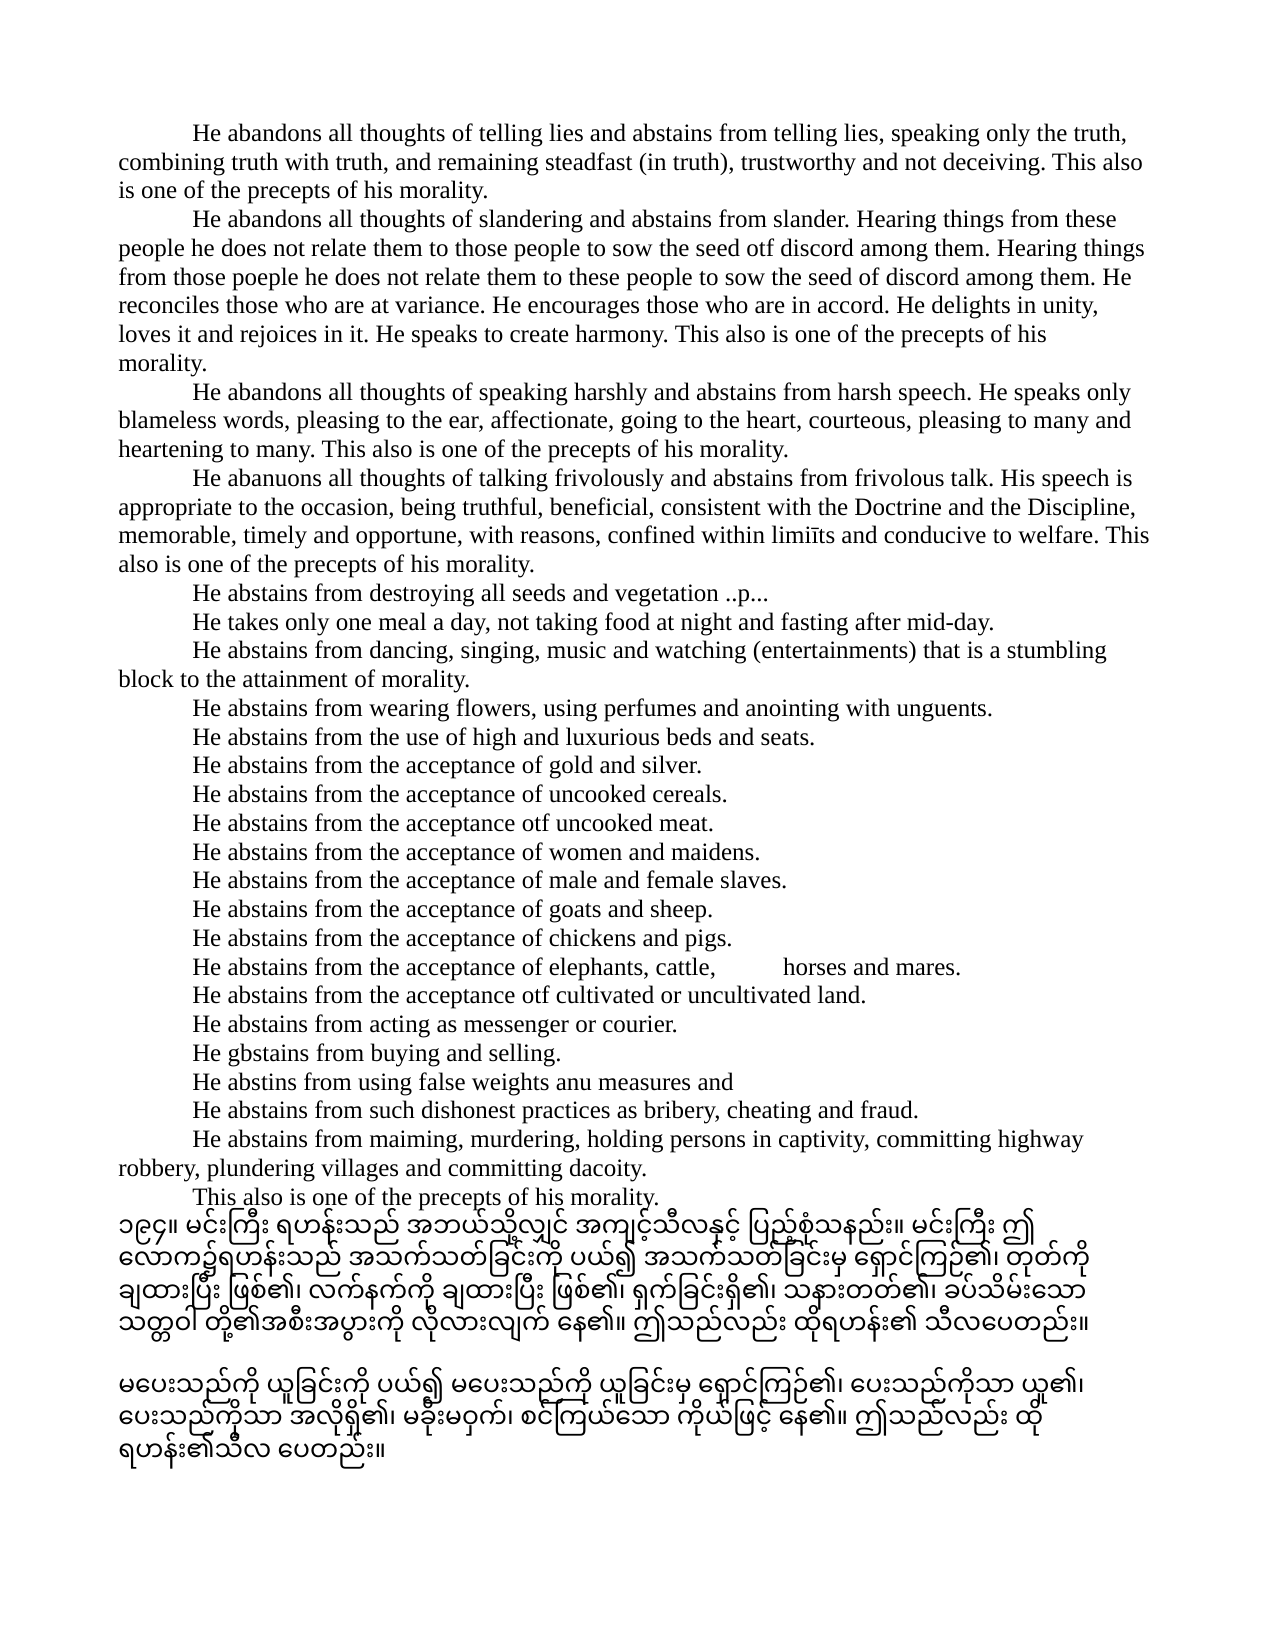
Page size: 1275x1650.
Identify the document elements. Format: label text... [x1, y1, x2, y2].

text He abstains from maiming, murdering, holding persons in captivity, committing highway robbery, plundering villages and committing dacoity. [118, 1124, 1157, 1182]
text He abstains from wearing flowers, using perfumes and anointing with unguents. [118, 693, 1157, 722]
text He abstains from acting as messenger or courier. [118, 1009, 1157, 1038]
text He abstains from such dishonest practices as bribery, cheating and fraud. [118, 1096, 1157, 1124]
text reconciles those who are at variance. He encourages those who are in accord. He delights in unity, loves it and rejoices in it. He speaks to create harmony. This also is one of the precepts of his [118, 291, 1157, 348]
text He abstains from the acceptance of male and female slaves. [118, 866, 1157, 894]
text He abandons all thoughts of speaking harshly and abstains from harsh speech. He speaks only blameless words, pleasing to the ear, affectionate, going to the heart, courteous, pleasing to many and heartening to many. This also is one of the precepts of his morality. [118, 377, 1157, 463]
text He abstains from the acceptance otf uncooked meat. [118, 808, 1157, 837]
text He abstains from the acceptance otf cultivated or uncultivated land. [118, 981, 1157, 1009]
text He abstains from the acceptance of elephants, cattle, horses and mares. [118, 952, 1157, 981]
text He abstains from the use of high and luxurious beds and seats. [118, 722, 1157, 751]
text He takes only one meal a day, not taking food at night and fasting after mid-day. [118, 607, 1157, 636]
text He abstains from the acceptance of women and maidens. [118, 837, 1157, 866]
text morality. [118, 348, 1157, 377]
text This also is one of the precepts of his morality. [118, 1182, 1157, 1211]
text He abstains from the acceptance of chickens and pigs. [118, 923, 1157, 952]
text He gbstains from buying and selling. [118, 1038, 1157, 1067]
text He abstains from destroying all seeds and vegetation ..p... [118, 578, 1157, 607]
text ၁၉၄။ မင်းကြီး ရဟန်းသည် အဘယ်သို့လျှင် အကျင့်သီလနှင့် ပြည့်စုံသနည်း။ မင်းကြီး ဤလောက၌ရဟန်းသည် အသက်သတ်ခြင်းကို ပယ်၍ အသက်သတ်ခြင်းမှ ရှောင်ကြဉ်၏၊ တုတ်ကို ချထားပြီး ဖြစ်၏၊ လက်နက်ကို ချထားပြီး ဖြစ်၏၊ ရှက်ခြင်းရှိ၏၊ သနားတတ်၏၊ ခပ်သိမ်းသော သတ္တဝါ တို့၏အစီးအပွားကို လိုလားလျက် နေ၏။ ဤသည်လည်း ထိုရဟန်း၏ သီလပေတည်း။ [118, 1211, 1157, 1341]
text He abstains from dancing, singing, music and watching (entertainments) that is a stumbling block to the attainment of morality. [118, 636, 1157, 693]
text He abandons all thoughts of slandering and abstains from slander. Hearing things from these people he does not relate them to those people to sow the seed otf discord among them. Hearing things from those poeple he does not relate them to these people to sow the seed of discord among them. He [118, 204, 1157, 291]
text He abstains from the acceptance of uncooked cereals. [118, 779, 1157, 808]
text He abstins from using false weights anu measures and [118, 1067, 1157, 1096]
text မပေးသည်ကို ယူခြင်းကို ပယ်၍ မပေးသည်ကို ယူခြင်းမှ ရှောင်ကြဉ်၏၊ ပေးသည်ကိုသာ ယူ၏၊ ပေးသည်ကိုသာ အလိုရှိ၏၊ မခိုးမဝှက်၊ စင်ကြယ်သော ကိုယ်ဖြင့် နေ၏။ ဤသည်လည်း ထိုရဟန်း၏သီလ ပေတည်း။ [118, 1370, 1157, 1468]
text He abandons all thoughts of telling lies and abstains from telling lies, speaking only the truth, combining truth with truth, and remaining steadfast (in truth), trustworthy and not deceiving. This also is one of the precepts of his morality. [118, 118, 1157, 204]
text He abstains from the acceptance of gold and silver. [118, 751, 1157, 779]
text He abanuons all thoughts of talking frivolously and abstains from frivolous talk. His speech is appropriate to the occasion, being truthful, beneficial, consistent with the Doctrine and the Discipline, memorable, timely and opportune, with reasons, confined within limiīts and conducive to welfare. This also is one of the precepts of his morality. [118, 463, 1157, 578]
text He abstains from the acceptance of goats and sheep. [118, 894, 1157, 923]
